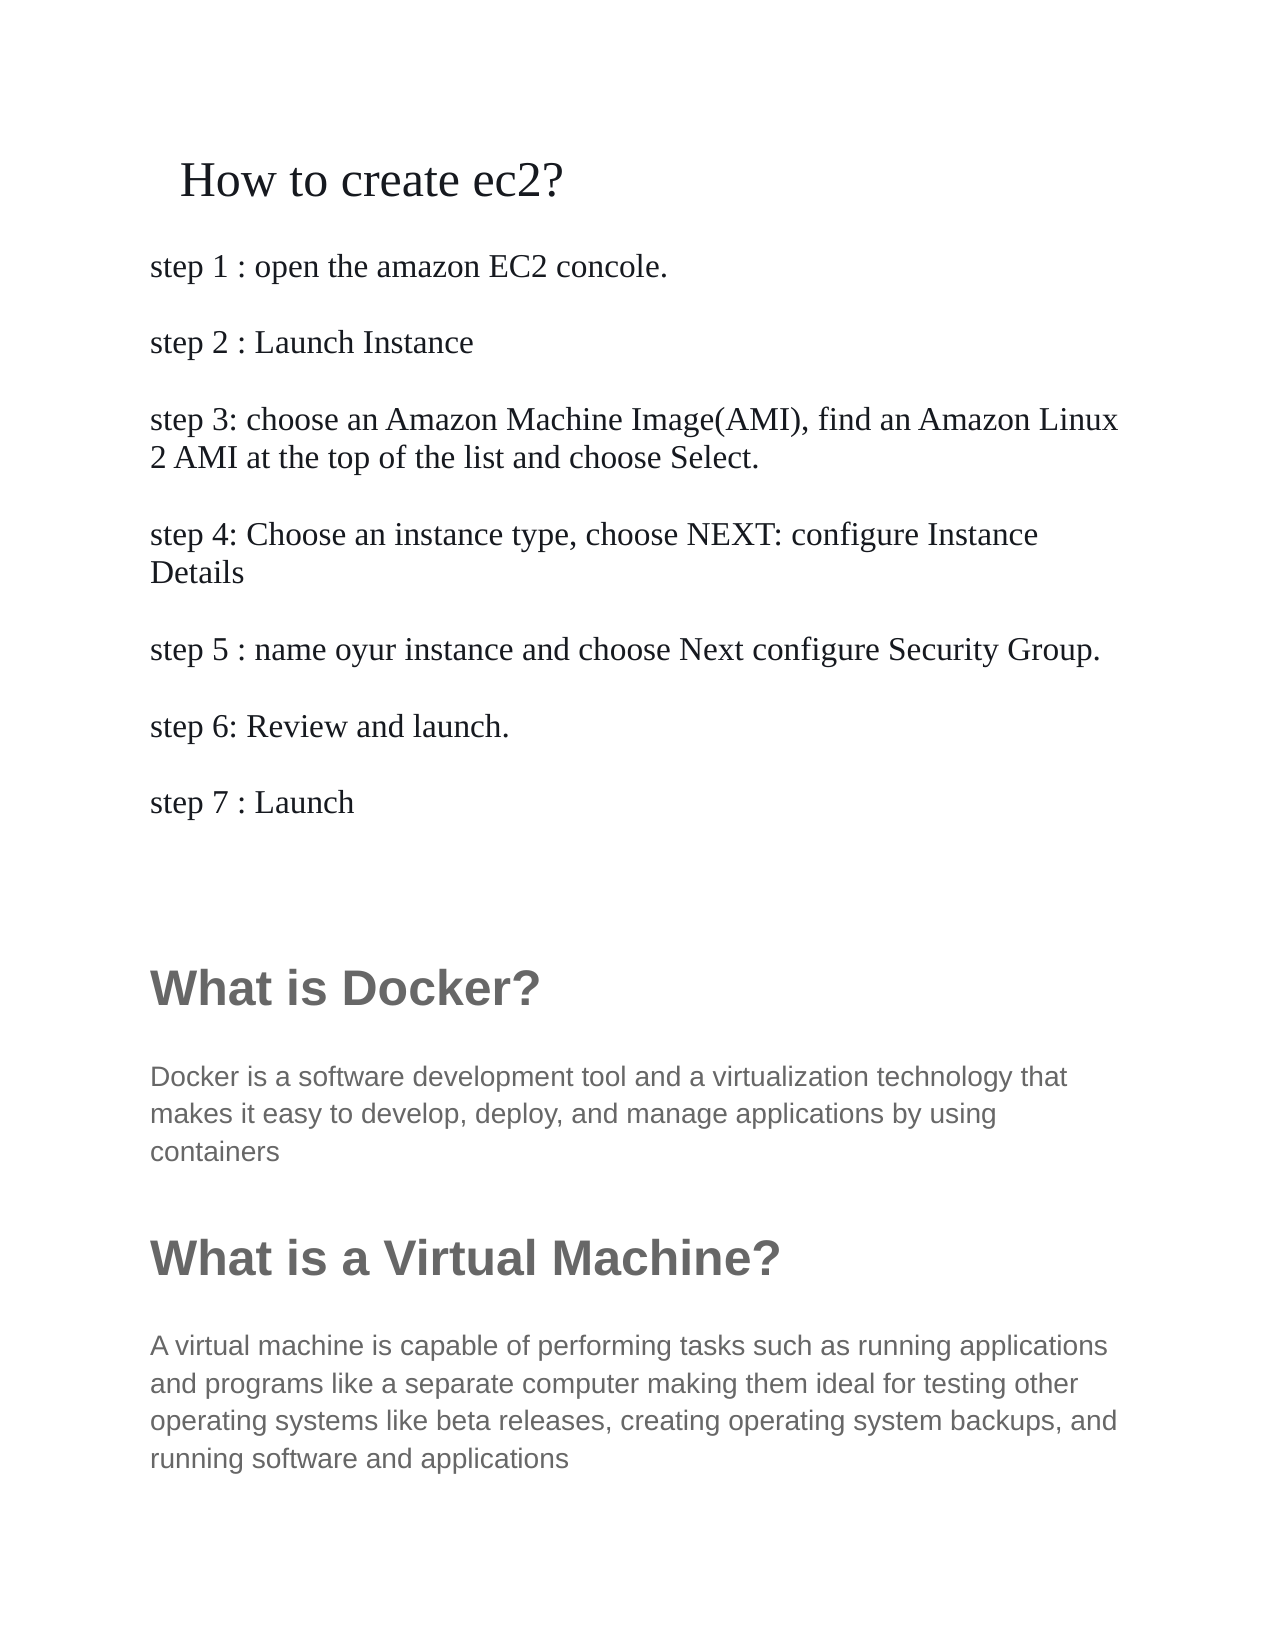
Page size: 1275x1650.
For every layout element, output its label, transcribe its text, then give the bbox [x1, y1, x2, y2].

text step 7 : Launch [150, 782, 1125, 821]
text step 2 : Launch Instance [150, 322, 1125, 361]
text step 5 : name oyur instance and choose Next configure Security Group. [150, 629, 1125, 667]
list How to create ec2? [179, 150, 1125, 207]
subtitle What is Docker? [150, 951, 1125, 1016]
text Docker is a software development tool and a virtualization technology that makes it easy to develop, deploy, and manage applications by using containers [150, 1054, 1125, 1167]
text step 1 : open the amazon EC2 concole. [150, 246, 1125, 284]
text A virtual machine is capable of performing tasks such as running applications and programs like a separate computer making them ideal for testing other operating systems like beta releases, creating operating system backups, and running software and applications [150, 1324, 1125, 1474]
subtitle What is a Virtual Machine? [150, 1220, 1125, 1286]
text step 6: Review and launch. [150, 706, 1125, 744]
text step 3: choose an Amazon Machine Image(AMI), find an Amazon Linux [150, 399, 1125, 437]
text 2 AMI at the top of the list and choose Select. [150, 437, 1125, 476]
text step 4: Choose an instance type, choose NEXT: configure Instance Details [150, 514, 1125, 591]
